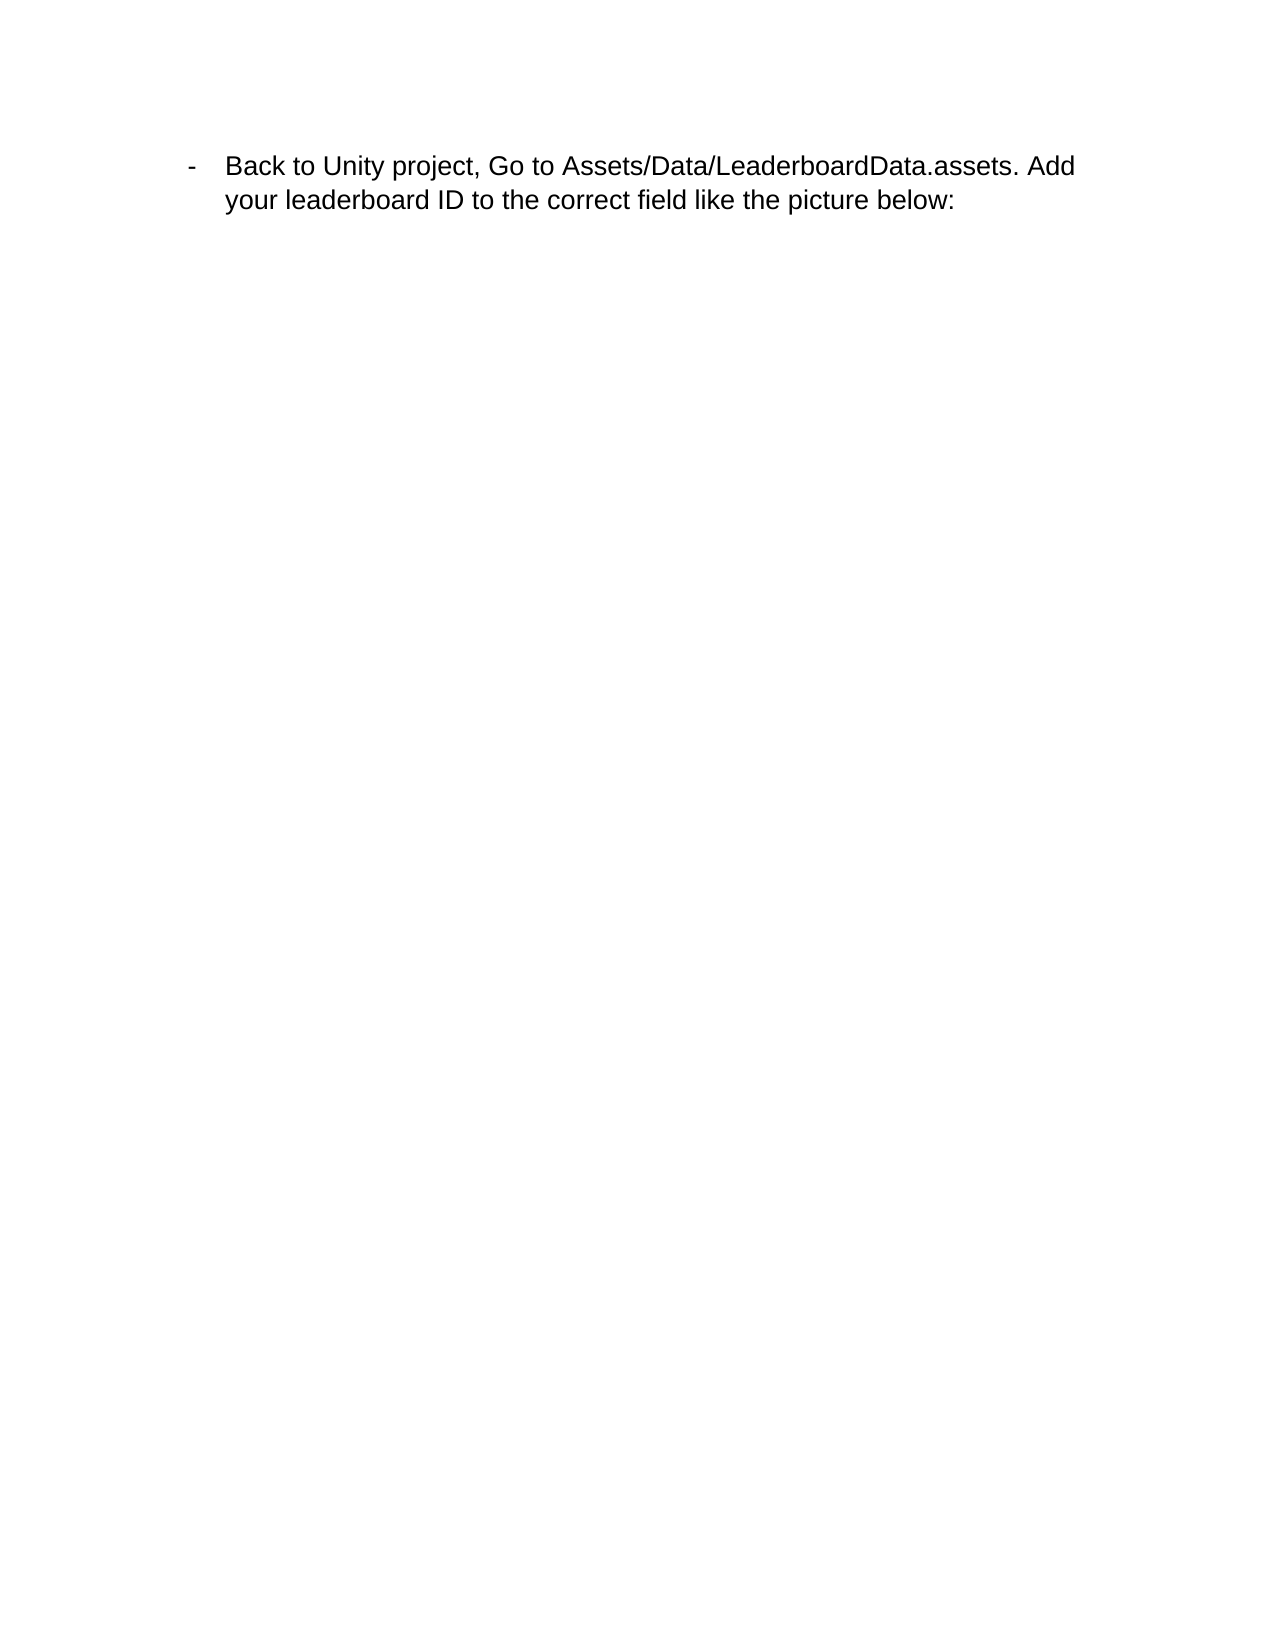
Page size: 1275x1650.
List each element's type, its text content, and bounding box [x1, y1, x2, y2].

list Back to Unity project, Go to Assets/Data/LeaderboardData.assets. Add your leaderboard ID to the correct field like the picture below: [187, 150, 1125, 215]
